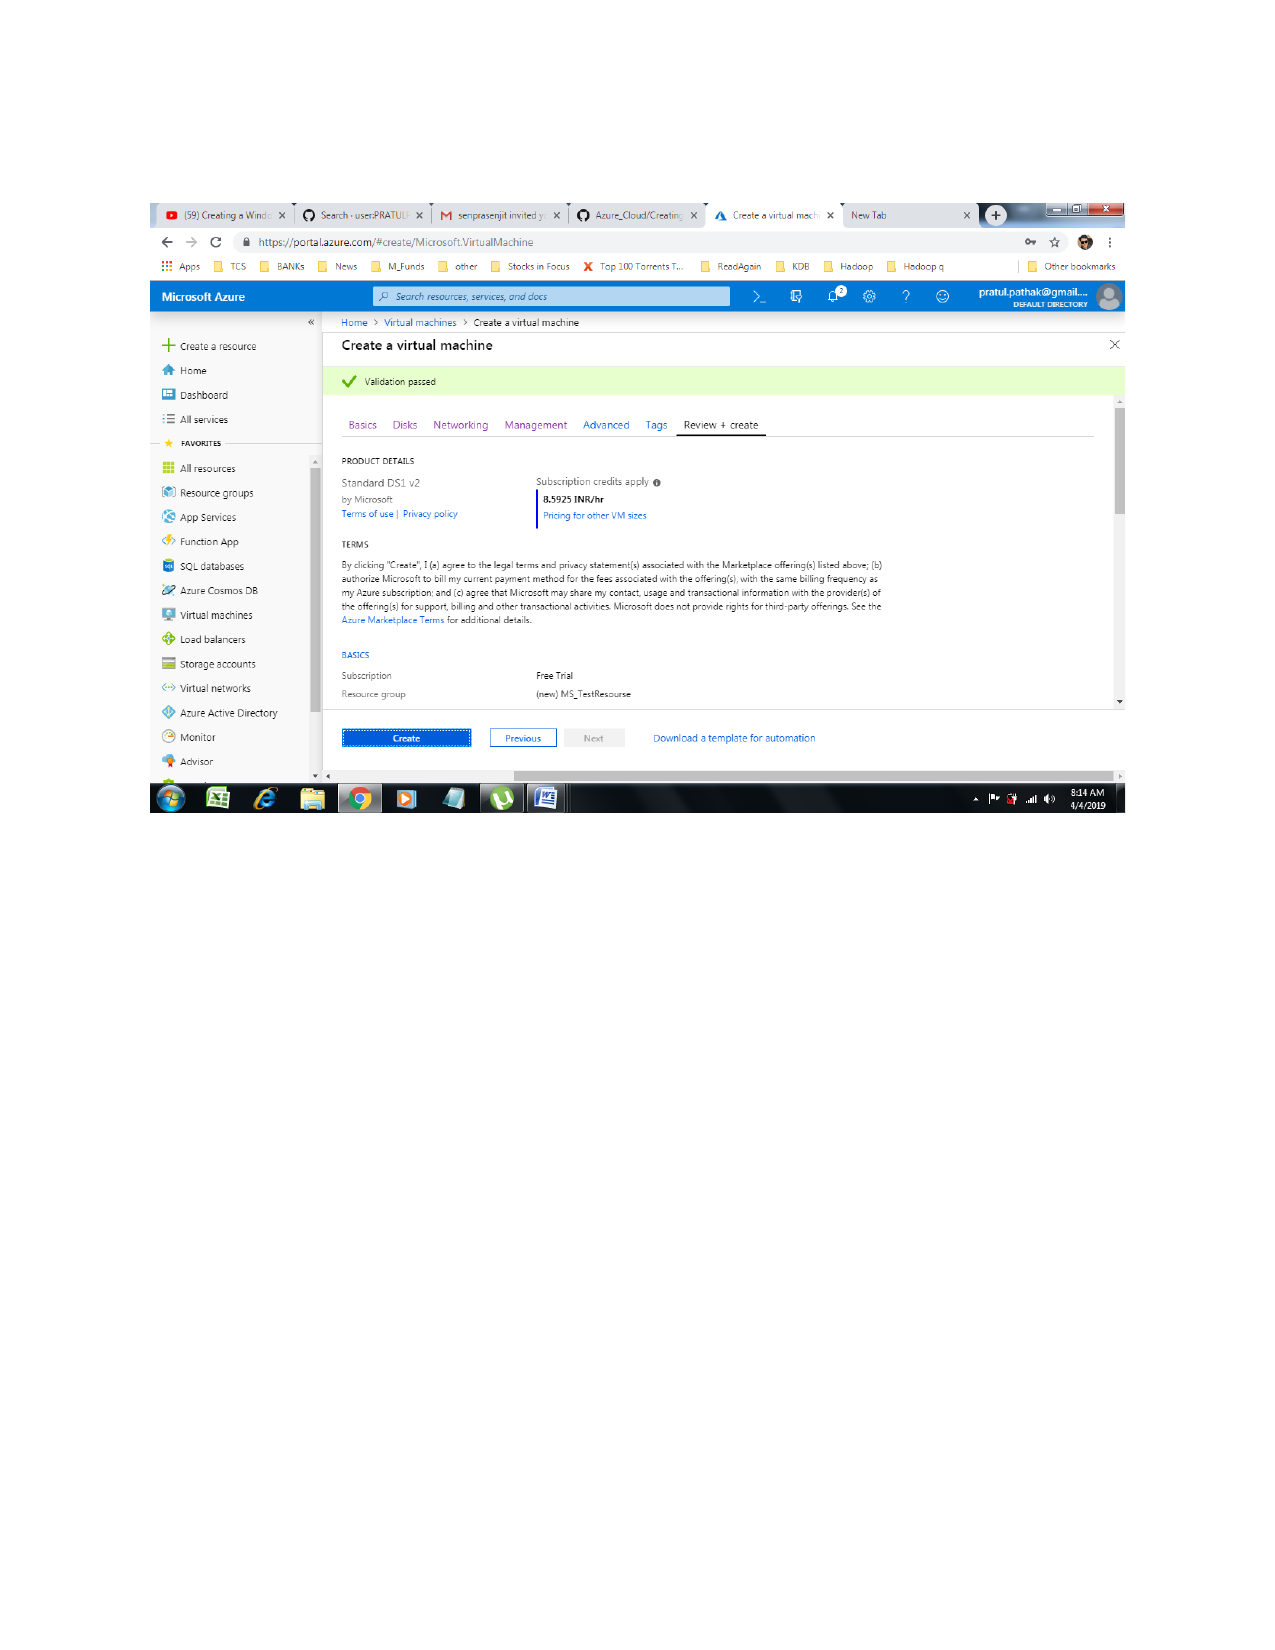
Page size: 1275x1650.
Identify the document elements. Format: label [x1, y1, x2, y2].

picture [150, 203, 1125, 813]
